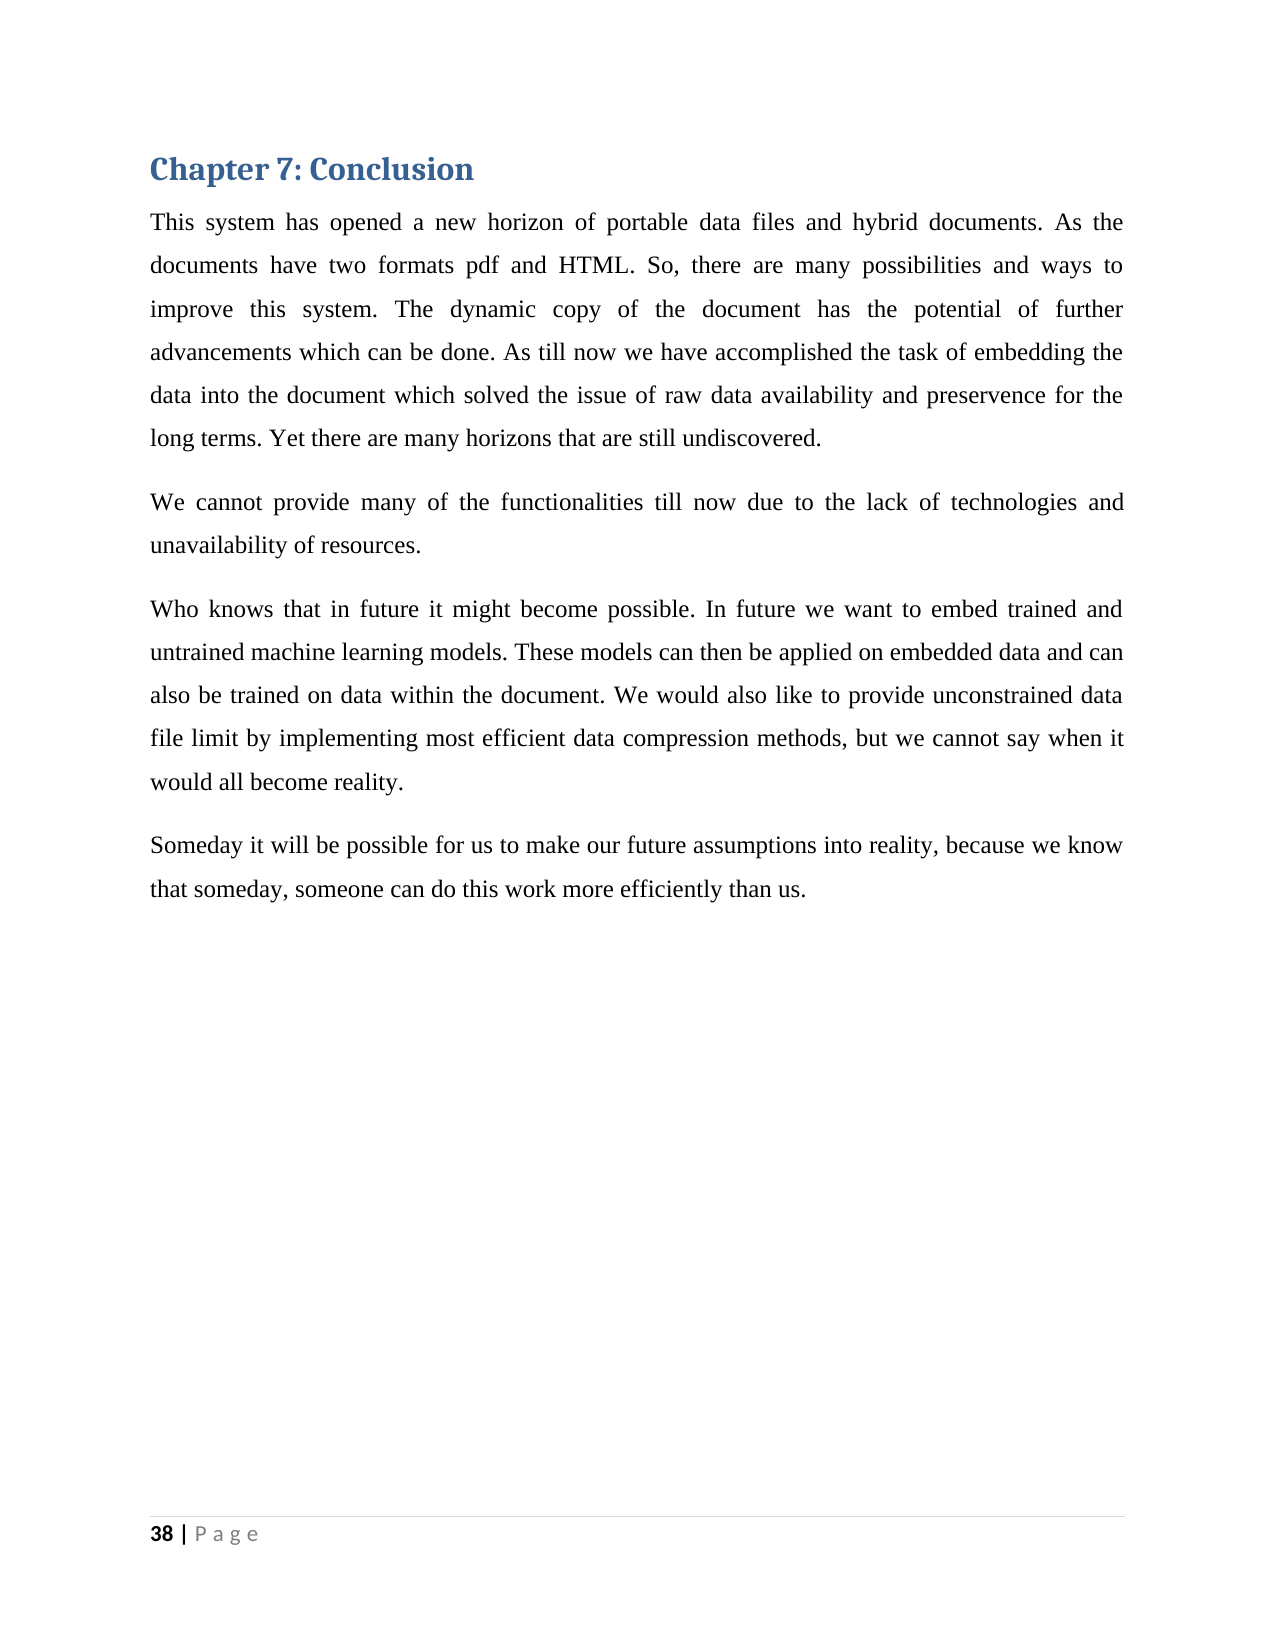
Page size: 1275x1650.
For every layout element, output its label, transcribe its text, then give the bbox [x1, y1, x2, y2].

text Someday it will be possible for us to make our future assumptions into reality, because we know that someday, someone can do this work more efficiently than us. [150, 831, 1125, 902]
text This system has opened a new horizon of portable data files and hybrid documents. As the documents have two formats pdf and HTML. So, there are many possibilities and ways to improve this system. The dynamic copy of the document has the potential of further advancements which can be done. As till now we have accomplished the task of embedding the data into the document which solved the issue of raw data availability and preservence for the long terms. Yet there are many horizons that are still undiscovered. [150, 207, 1125, 452]
subtitle Chapter 7: Conclusion [150, 150, 1125, 188]
text Who knows that in future it might become possible. In future we want to embed trained and untrained machine learning models. These models can then be applied on embedded data and can also be trained on data within the document. We would also like to provide unconstrained data file limit by implementing most efficient data compression methods, but we cannot say when it would all become reality. [150, 594, 1125, 795]
text We cannot provide many of the functionalities till now due to the lack of technologies and unavailability of resources. [150, 487, 1125, 559]
